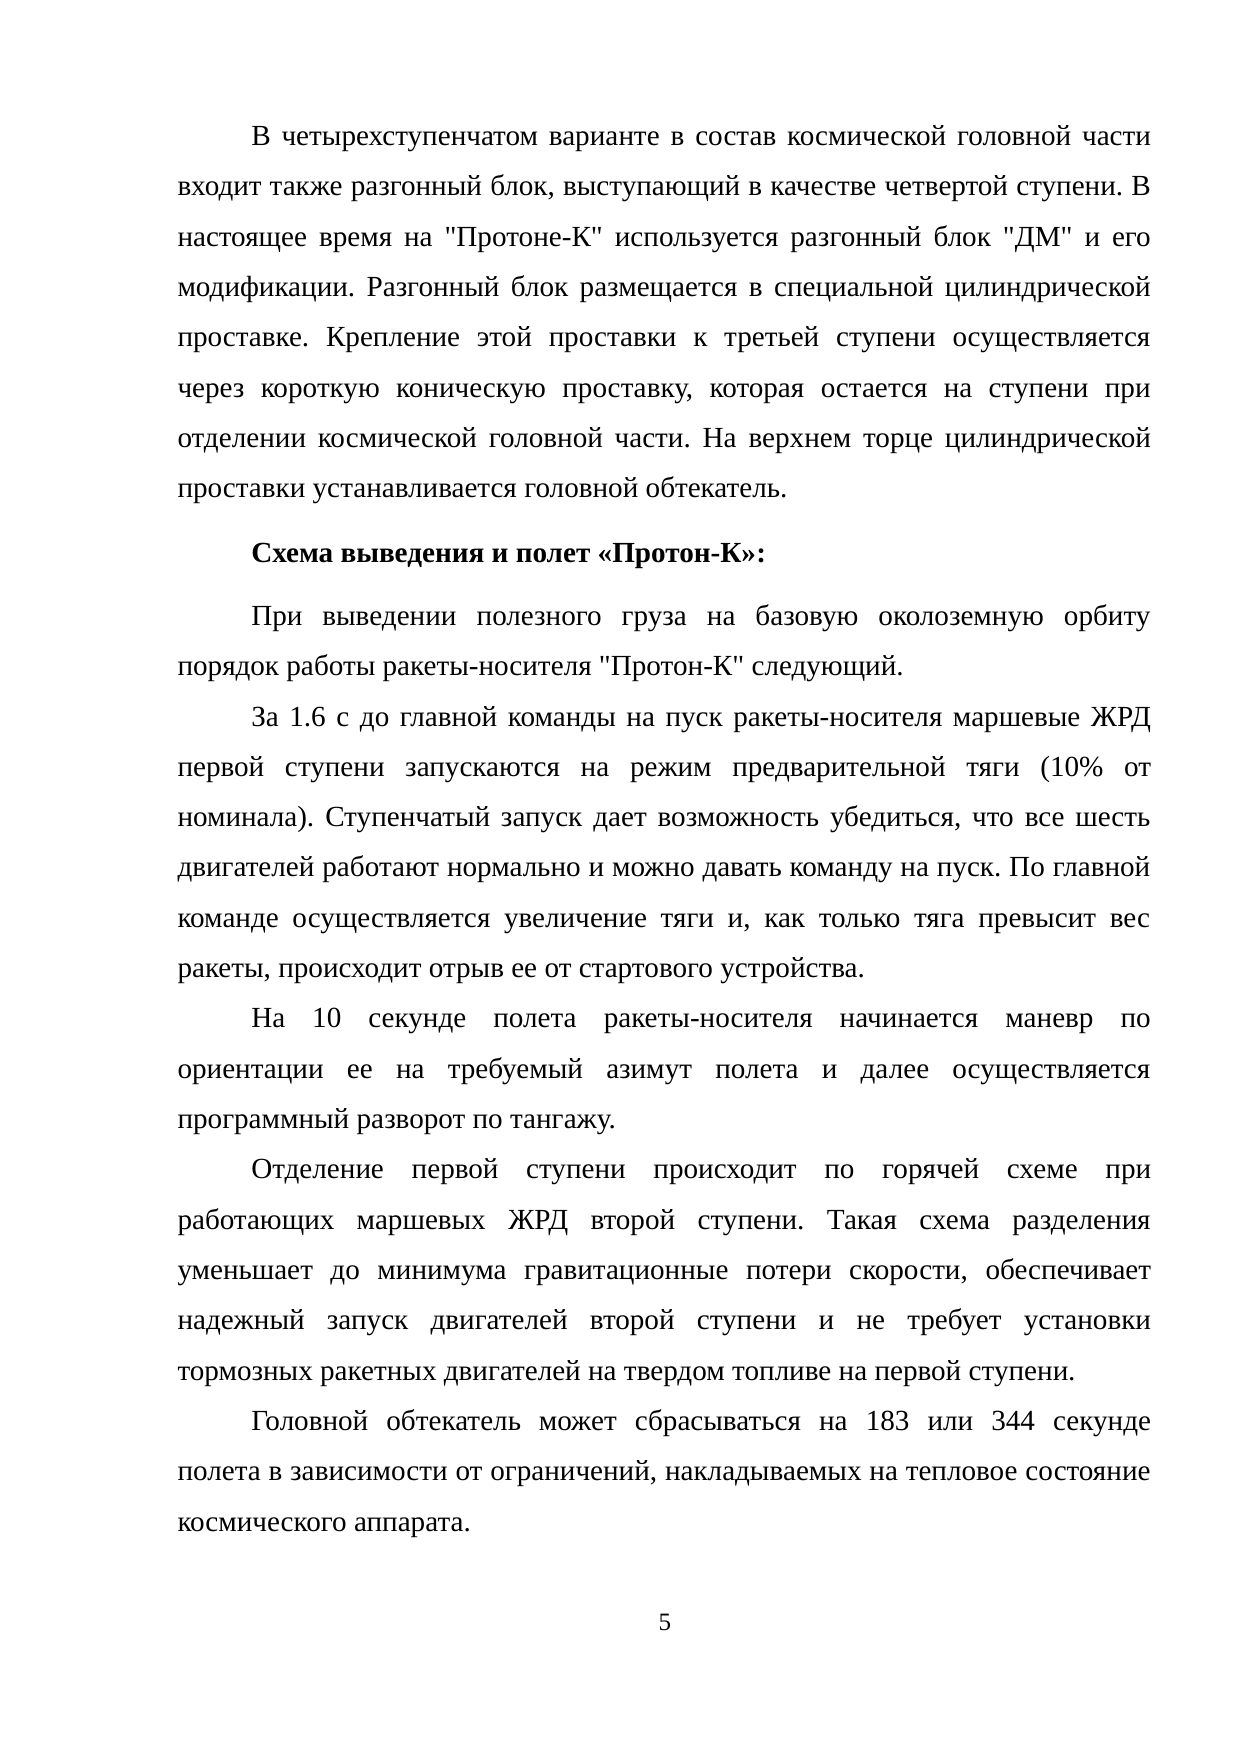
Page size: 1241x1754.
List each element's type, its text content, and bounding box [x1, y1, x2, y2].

text При выведении полезного груза на базовую околоземную орбиту порядок работы ракеты-носителя "Протон-К" следующий. [177, 598, 1152, 682]
text На 10 секунде полета ракеты-носителя начинается маневр по ориентации ее на требуемый азимут полета и далее осуществляется программный разворот по тангажу. [177, 1001, 1152, 1135]
subtitle Схема выведения и полет «Протон-К»: [177, 535, 1152, 569]
text Отделение первой ступени происходит по горячей схеме при работающих маршевых ЖРД второй ступени. Такая схема разделения уменьшает до минимума гравитационные потери скорости, обеспечивает надежный запуск двигателей второй ступени и не требует установки тормозных ракетных двигателей на твердом топливе на первой ступени. [177, 1151, 1152, 1386]
text Головной обтекатель может сбрасываться на 183 или 344 секунде полета в зависимости от ограничений, накладываемых на тепловое состояние космического аппарата. [177, 1403, 1152, 1537]
text В четырехступенчатом варианте в состав космической головной части входит также разгонный блок, выступающий в качестве четвертой ступени. В настоящее время на "Протоне-К" используется разгонный блок "ДМ" и его модификации. Разгонный блок размещается в специальной цилиндрической проставке. Крепление этой проставки к третьей ступени осуществляется через короткую коническую проставку, которая остается на ступени при отделении космической головной части. На верхнем торце цилиндрической проставки устанавливается головной обтекатель. [177, 118, 1152, 504]
text За 1.6 с до главной команды на пуск ракеты-носителя маршевые ЖРД первой ступени запускаются на режим предварительной тяги (10% от номинала). Ступенчатый запуск дает возможность убедиться, что все шесть двигателей работают нормально и можно давать команду на пуск. По главной команде осуществляется увеличение тяги и, как только тяга превысит вес ракеты, происходит отрыв ее от стартового устройства. [177, 699, 1152, 984]
